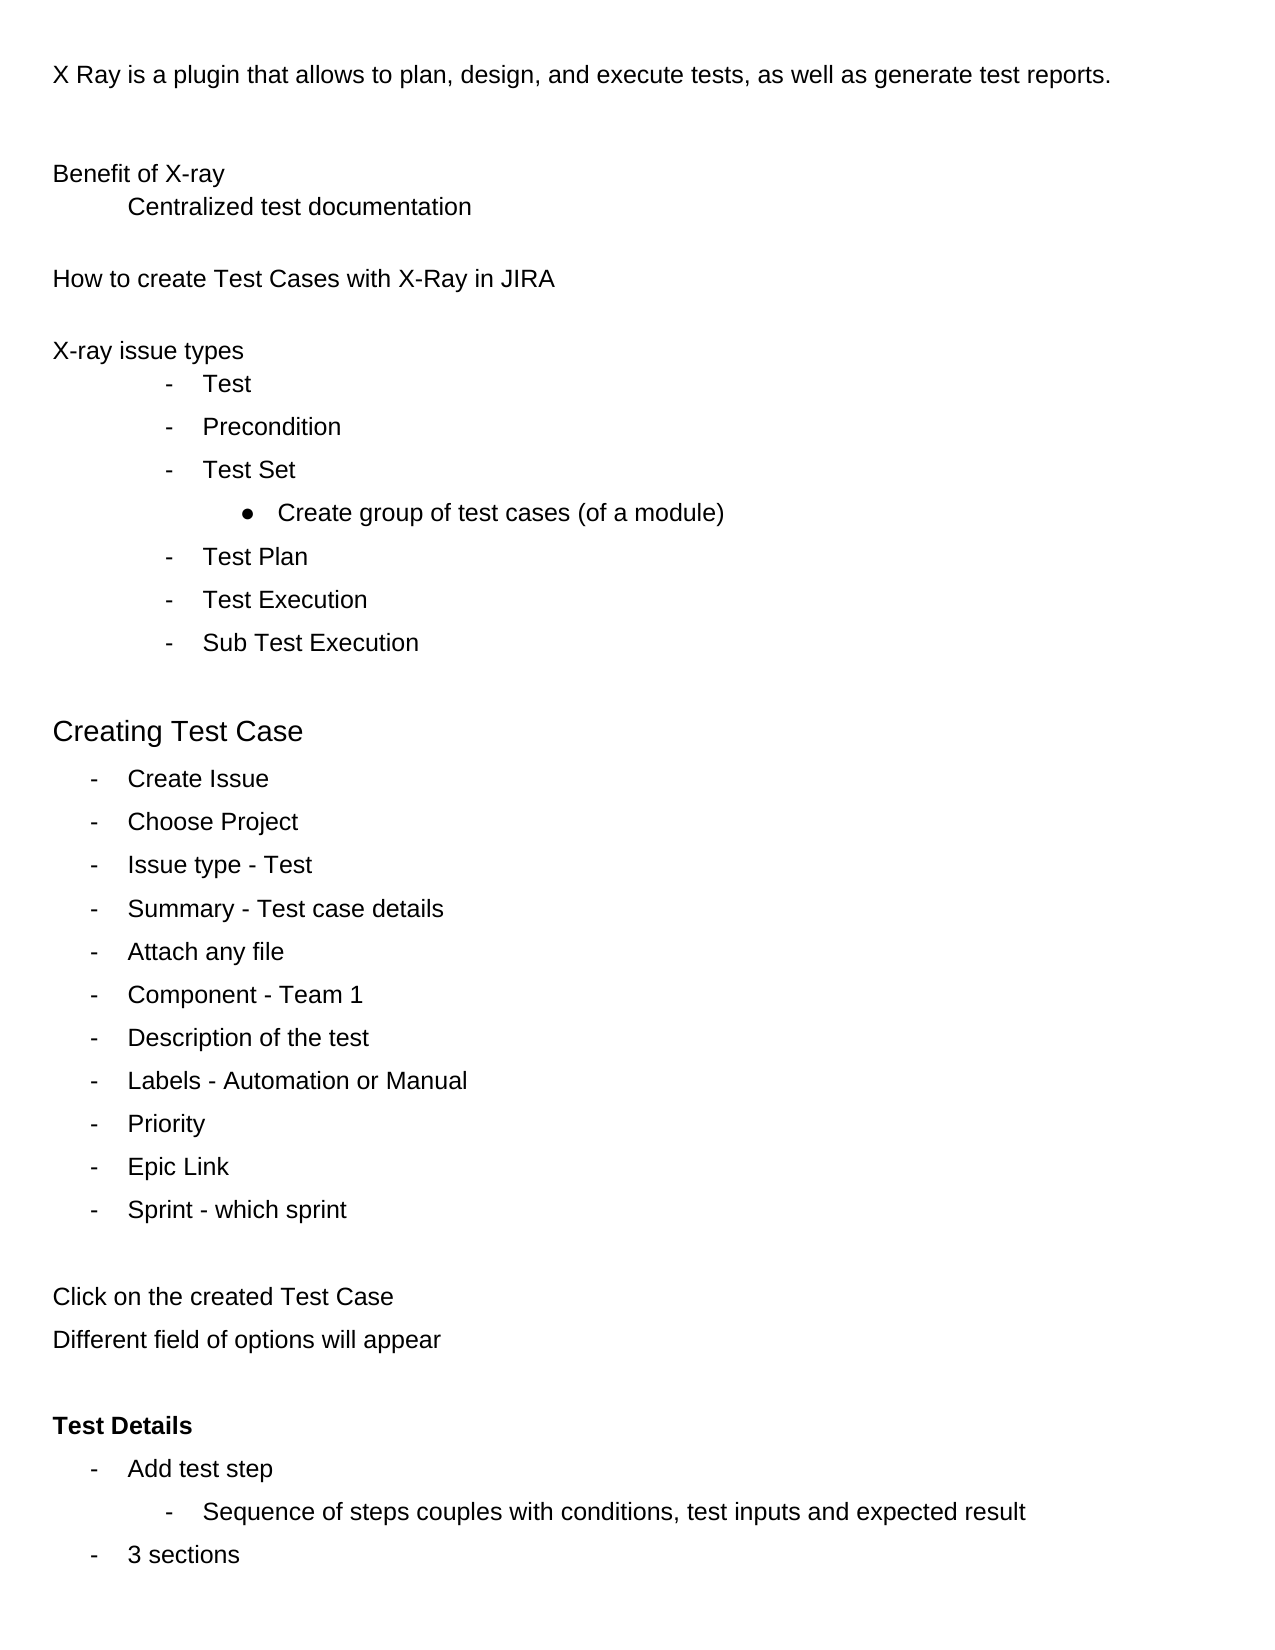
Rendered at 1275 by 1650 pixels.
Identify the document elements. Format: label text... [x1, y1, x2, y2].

list Epic Link [90, 1152, 1222, 1181]
text Click on the created Test Case [52, 1282, 1222, 1311]
list Sub Test Execution [165, 628, 1222, 656]
list Description of the test [90, 1023, 1222, 1052]
text How to create Test Cases with X-Ray in JIRA [52, 264, 1222, 293]
list Attach any file [90, 937, 1222, 966]
list Sequence of steps couples with conditions, test inputs and expected result [165, 1497, 1222, 1526]
list Add test step [90, 1454, 1222, 1483]
list Choose Project [90, 807, 1222, 836]
text Centralized test documentation [52, 192, 1222, 221]
list Test Set [165, 455, 1222, 484]
text X Ray is a plugin that allows to plan, design, and execute tests, as well as generate test reports. [52, 60, 1222, 89]
list Labels - Automation or Manual [90, 1066, 1222, 1095]
list Sprint - which sprint [90, 1196, 1222, 1224]
list 3 sections [90, 1541, 1222, 1569]
list Precondition [165, 412, 1222, 441]
list Test Execution [165, 584, 1222, 613]
list Create group of test cases (of a module) [240, 498, 1222, 527]
list Test [165, 369, 1222, 398]
list Priority [90, 1109, 1222, 1138]
list Test Plan [165, 541, 1222, 570]
text Benefit of X-ray [52, 159, 1222, 188]
text Different field of options will appear [52, 1325, 1222, 1354]
list Issue type - Test [90, 851, 1222, 879]
text Test Details [52, 1411, 1222, 1440]
list Component - Team 1 [90, 980, 1222, 1009]
list Create Issue [90, 764, 1222, 793]
text X-ray issue types [52, 336, 1222, 365]
text Creating Test Case [52, 714, 1222, 747]
list Summary - Test case details [90, 894, 1222, 922]
